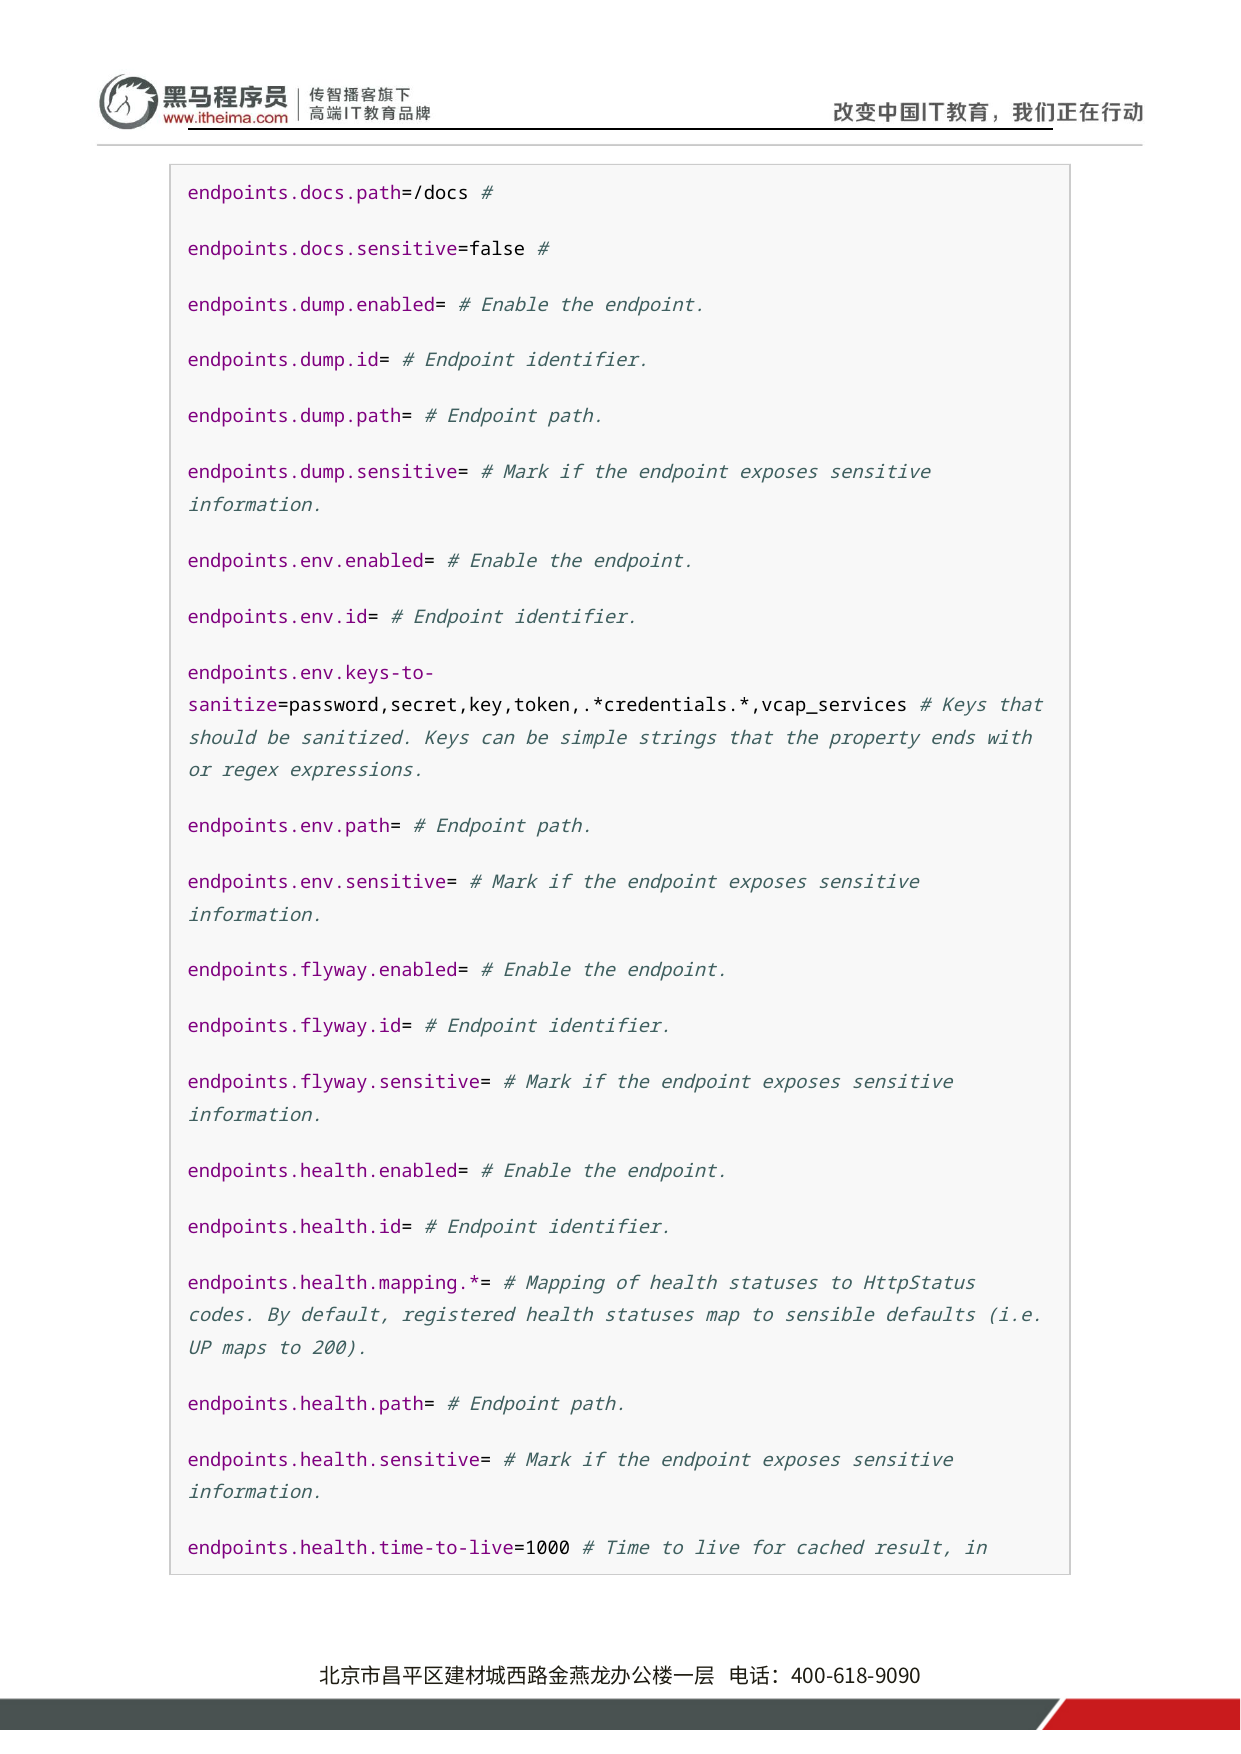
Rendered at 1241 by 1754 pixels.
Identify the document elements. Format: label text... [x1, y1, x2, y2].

text endpoints.health.time-to-live=1000 # Time to live for cached result, in milliseconds. [171, 1519, 1069, 1574]
text endpoints.health.mapping.*= # Mapping of health statuses to HttpStatus codes. By default, registered health statuses map to sensible defaults (i.e. UP maps to 200). [171, 1253, 1069, 1363]
text endpoints.env.enabled= # Enable the endpoint. [171, 532, 1069, 576]
picture [0, 1639, 1241, 1730]
text endpoints.env.path= # Endpoint path. [171, 797, 1069, 841]
text endpoints.docs.sensitive=false # [171, 219, 1069, 264]
text endpoints.dump.sensitive= # Mark if the endpoint exposes sensitive information. [171, 443, 1069, 520]
text endpoints.flyway.id= # Endpoint identifier. [171, 997, 1069, 1042]
text endpoints.health.id= # Endpoint identifier. [171, 1198, 1069, 1242]
text endpoints.health.sensitive= # Mark if the endpoint exposes sensitive information. [171, 1430, 1069, 1507]
text endpoints.env.sensitive= # Mark if the endpoint exposes sensitive information. [171, 853, 1069, 930]
text endpoints.dump.enabled= # Enable the endpoint. [171, 275, 1069, 320]
text endpoints.env.id= # Endpoint identifier. [171, 588, 1069, 632]
picture [0, 3, 1241, 153]
text endpoints.docs.path=/docs # [171, 165, 1069, 208]
text endpoints.dump.path= # Endpoint path. [171, 387, 1069, 432]
text endpoints.health.path= # Endpoint path. [171, 1374, 1069, 1419]
text endpoints.flyway.sensitive= # Mark if the endpoint exposes sensitive information. [171, 1053, 1069, 1130]
text endpoints.dump.id= # Endpoint identifier. [171, 331, 1069, 376]
text endpoints.flyway.enabled= # Enable the endpoint. [171, 941, 1069, 986]
text endpoints.health.enabled= # Enable the endpoint. [171, 1142, 1069, 1186]
text endpoints.env.keys-to-sanitize=password,secret,key,token,.*credentials.*,vcap_services # Keys that should be sanitized. Keys can be simple strings that the property ends with or regex expressions. [171, 643, 1069, 786]
